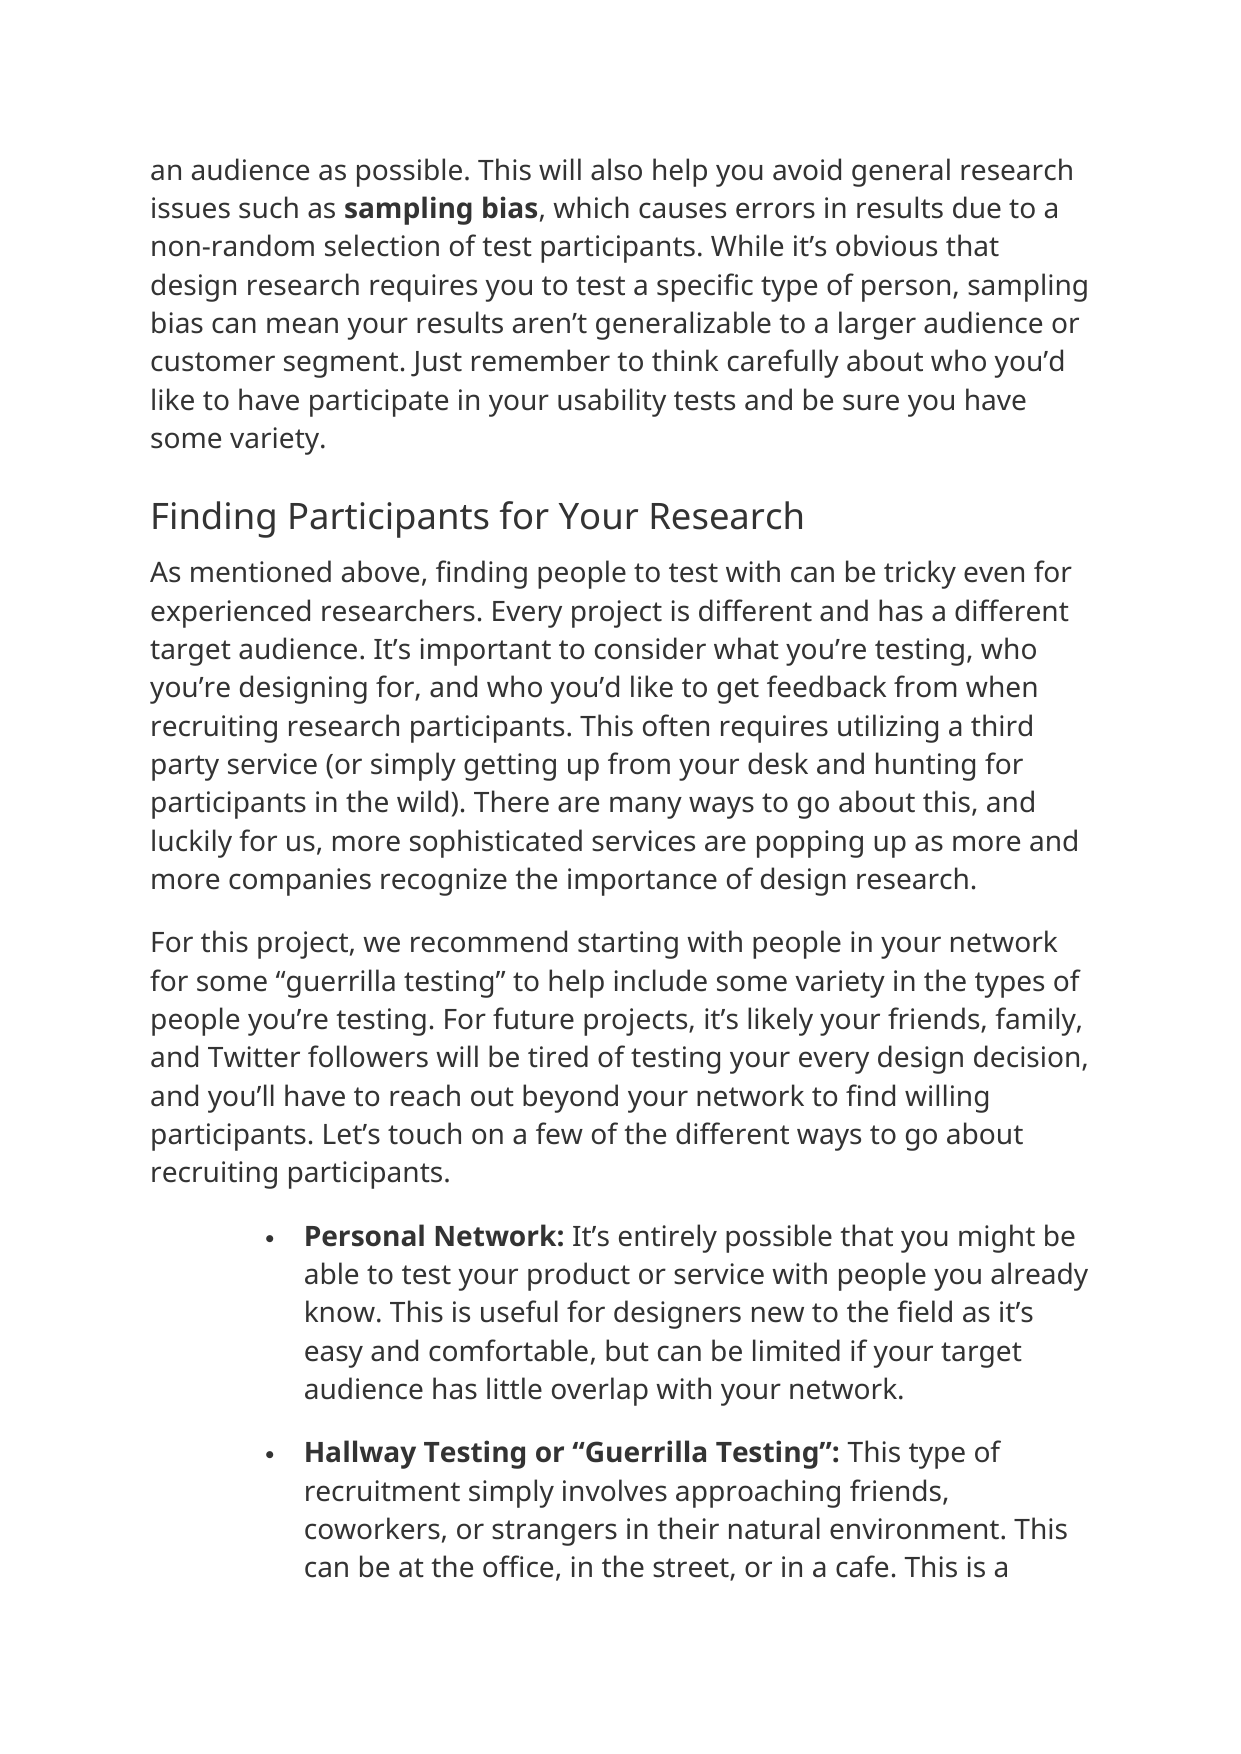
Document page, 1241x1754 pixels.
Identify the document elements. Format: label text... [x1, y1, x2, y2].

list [266, 1433, 1090, 1586]
text For this project, we recommend starting with people in your network for some “guerrilla testing” to help include some variety in the types of people you’re testing. For future projects, it’s likely your friends, family, and Twitter followers will be tired of testing your every design decision, and you’ll have to reach out beyond your network to find willing participants. Let’s touch on a few of the different ways to go about recruiting participants. [150, 923, 1090, 1191]
text Finding Participants for Your Research [150, 490, 1090, 540]
list Personal Network: It’s entirely possible that you might be able to test your product or service with people you already know. This is useful for designers new to the field as it’s easy and comfortable, but can be limited if your target audience has little overlap with your network. [266, 1216, 1090, 1408]
text As mentioned above, finding people to test with can be tricky even for experienced researchers. Every project is different and has a different target audience. It’s important to consider what you’re testing, who you’re designing for, and who you’d like to get feedback from when recruiting research participants. This often requires utilizing a third party service (or simply getting up from your desk and hunting for participants in the wild). There are many ways to go about this, and luckily for us, more sophisticated services are popping up as more and more companies recognize the importance of design research. [150, 553, 1090, 898]
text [150, 150, 1090, 457]
